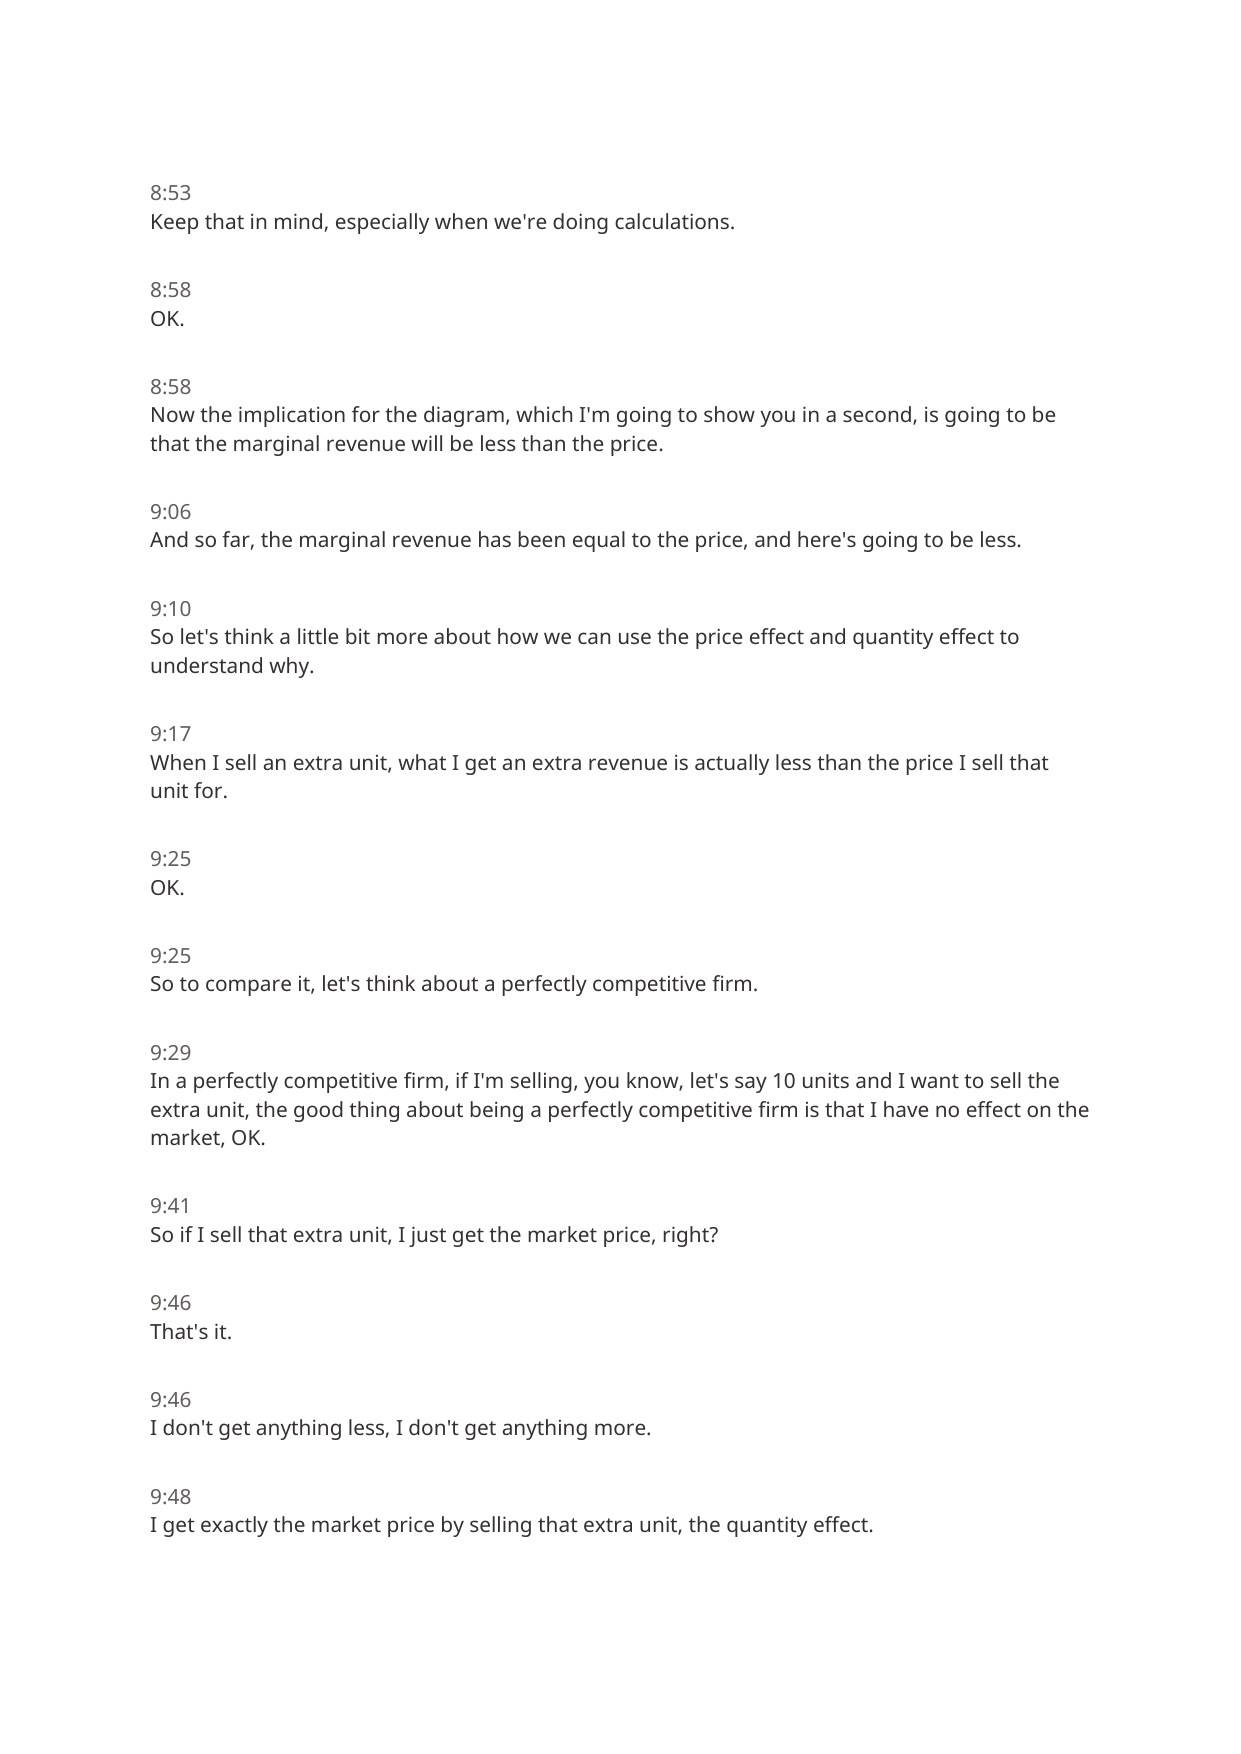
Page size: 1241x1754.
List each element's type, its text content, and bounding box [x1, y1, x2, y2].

text 9:25 So to compare it, let's think about a perfectly competitive firm. [150, 913, 1090, 998]
text 9:10 So let's think a little bit more about how we can use the price effect and quantity effect to understand why. [150, 566, 1090, 679]
text 9:48 I get exactly the market price by selling that extra unit, the quantity effect. [150, 1453, 1090, 1539]
text 9:17 When I sell an extra unit, what I get an extra revenue is actually less than the price I sell that unit for. [150, 691, 1090, 804]
text 9:41 So if I sell that extra unit, I just get the market price, right? [150, 1163, 1090, 1248]
text 8:58 OK. [150, 247, 1090, 332]
text 9:29 In a perfectly competitive firm, if I'm selling, you know, let's say 10 units and I want to sell the extra unit, the good thing about being a perfectly competitive firm is that I have no effect on the market, OK. [150, 1009, 1090, 1152]
text 8:58 Now the implication for the diagram, which I'm going to show you in a second, is going to be that the marginal revenue will be less than the price. [150, 343, 1090, 457]
text 9:06 And so far, the marginal revenue has been equal to the price, and here's going to be less. [150, 469, 1090, 554]
text 9:25 OK. [150, 816, 1090, 901]
text 9:46 I don't get anything less, I don't get anything more. [150, 1357, 1090, 1442]
text 8:53 Keep that in mind, especially when we're doing calculations. [150, 150, 1090, 235]
text 9:46 That's it. [150, 1260, 1090, 1345]
